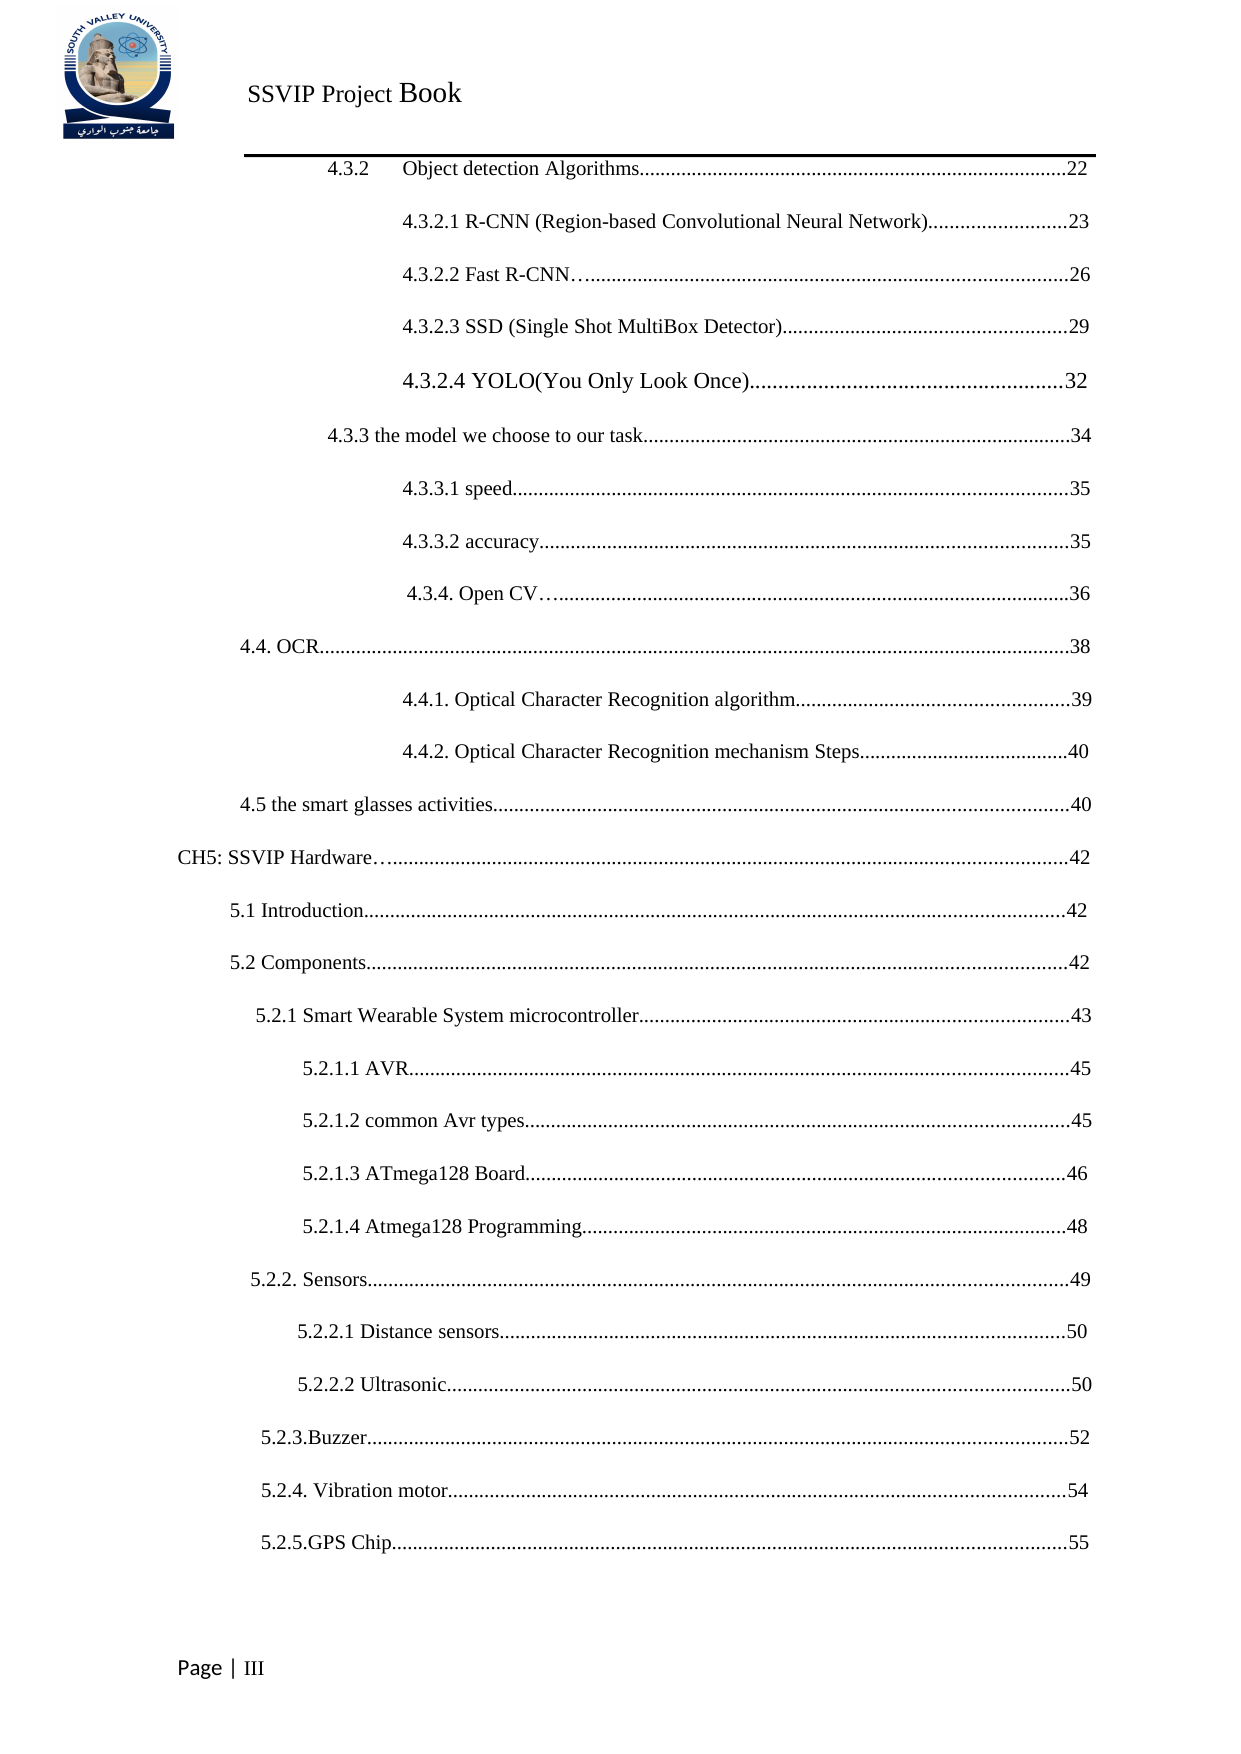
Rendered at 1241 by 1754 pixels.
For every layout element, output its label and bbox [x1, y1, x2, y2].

picture [54, 6, 181, 144]
